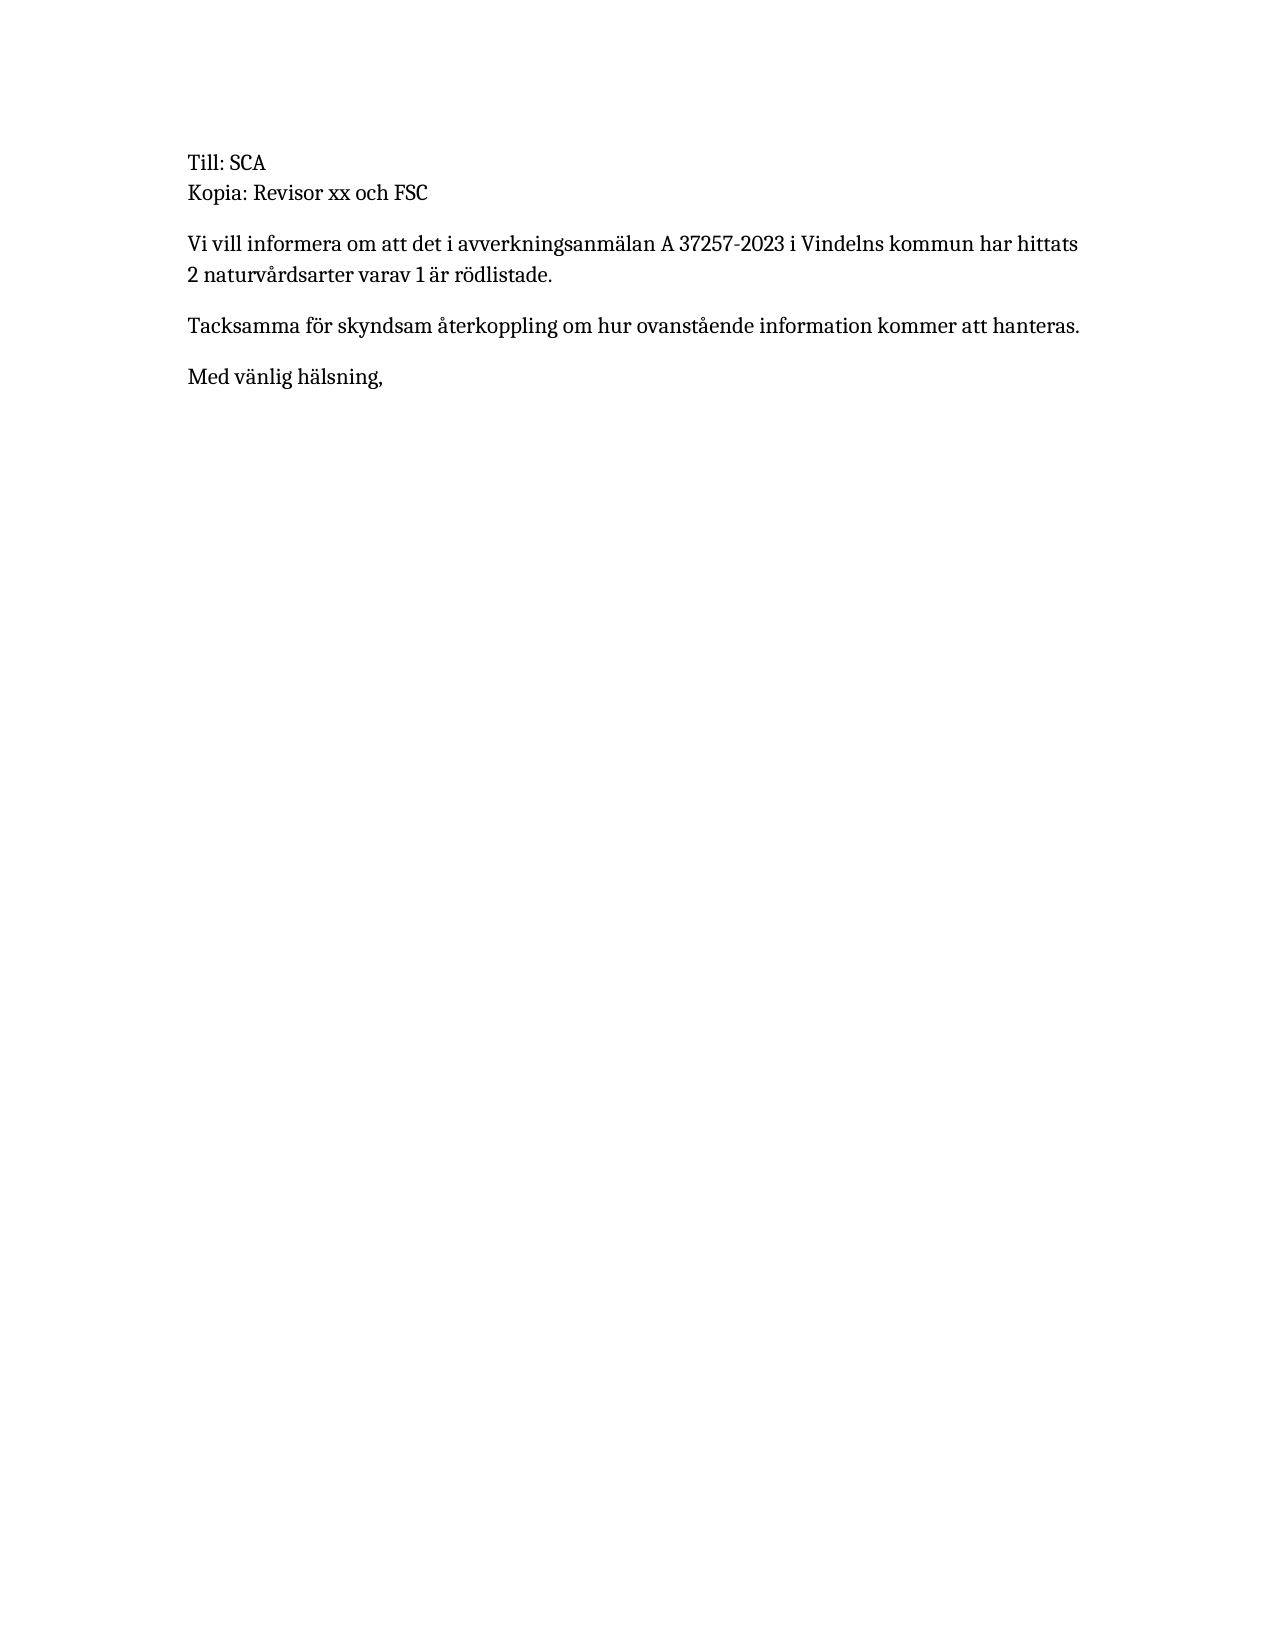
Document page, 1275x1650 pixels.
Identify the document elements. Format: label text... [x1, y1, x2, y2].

text Till: SCA Kopia: Revisor xx och FSC [187, 150, 1087, 207]
text Vi vill informera om att det i avverkningsanmälan A 37257-2023 i Vindelns kommun har hittats 2 naturvårdsarter varav 1 är rödlistade. [187, 231, 1087, 288]
text Med vänlig hälsning, [187, 363, 1087, 420]
text Tacksamma för skyndsam återkoppling om hur ovanstående information kommer att hanteras. [187, 312, 1087, 339]
